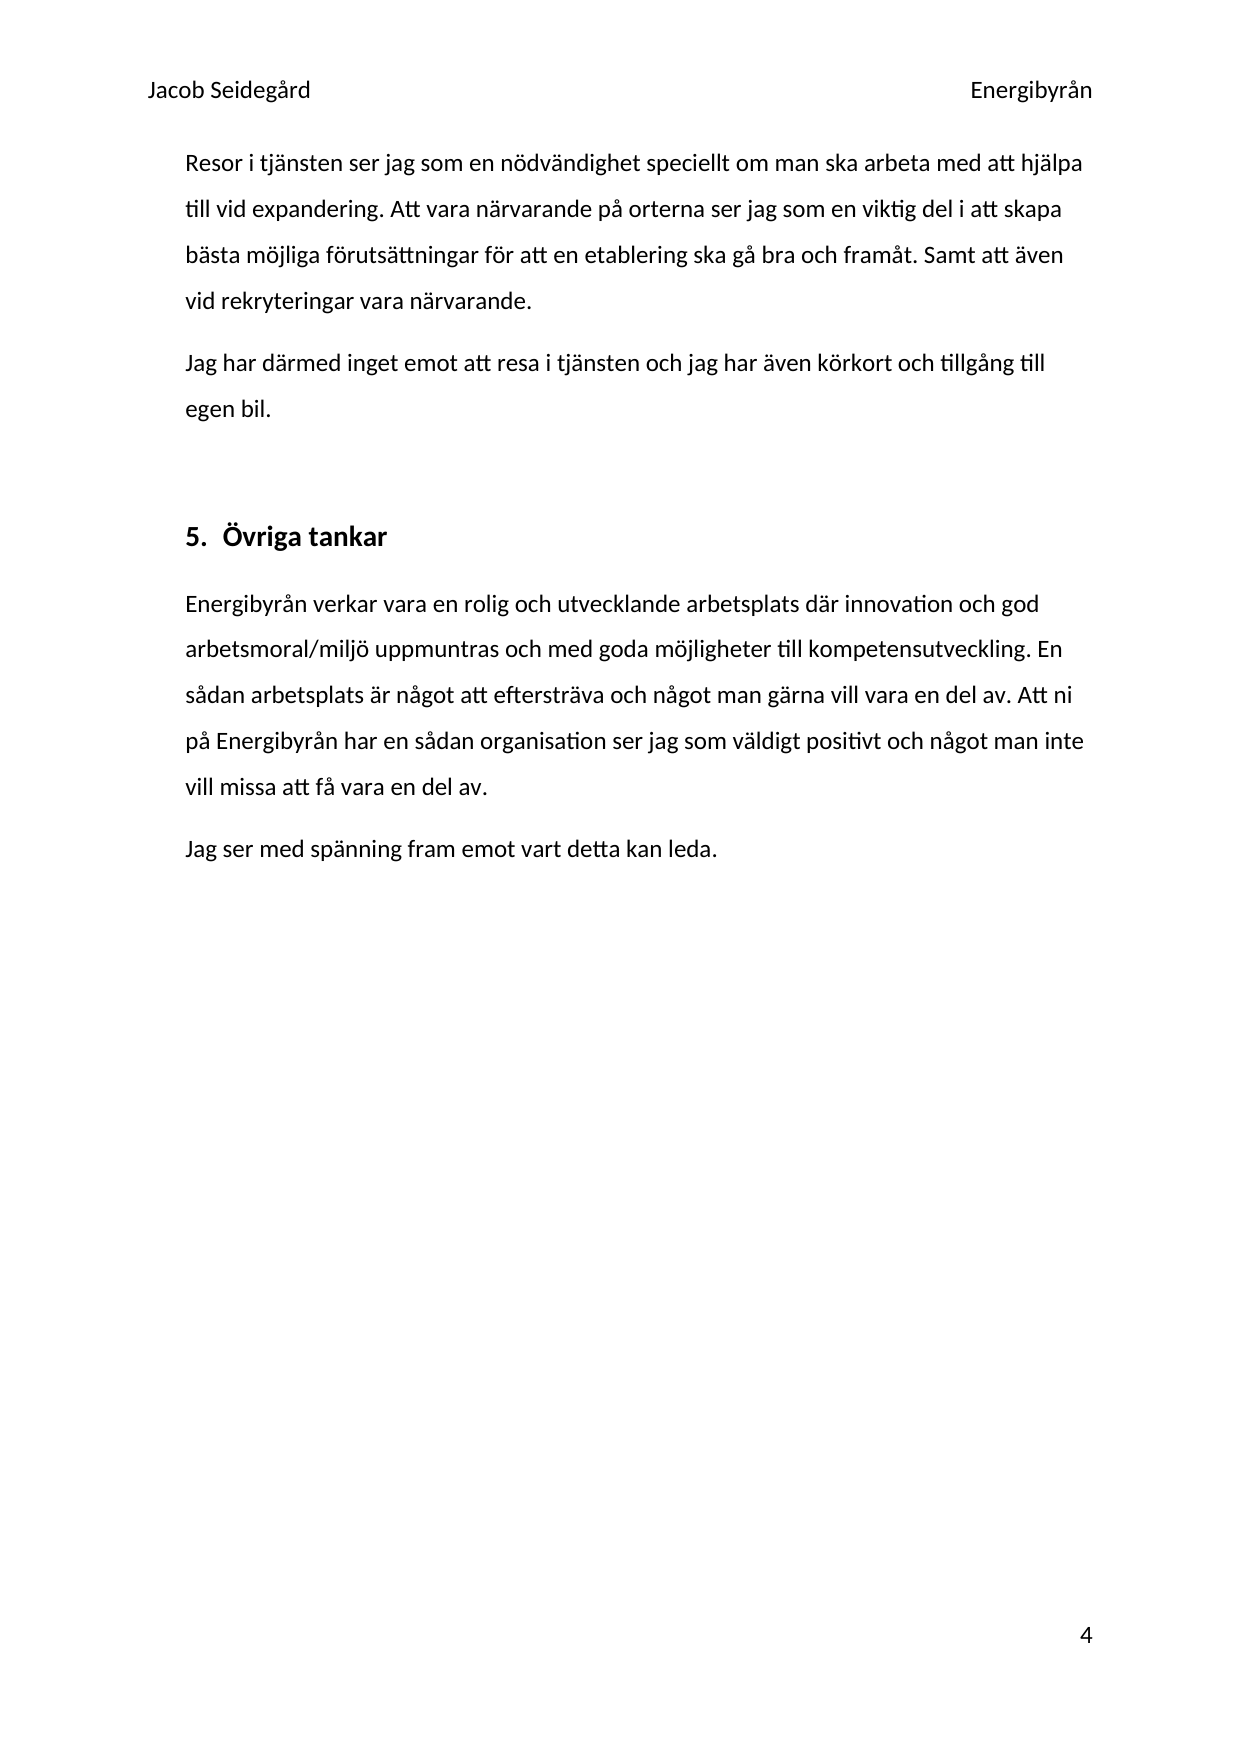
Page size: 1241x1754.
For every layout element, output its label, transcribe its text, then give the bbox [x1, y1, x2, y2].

text Energibyrån verkar vara en rolig och utvecklande arbetsplats där innovation och god arbetsmoral/miljö uppmuntras och med goda möjligheter till kompetensutveckling. En sådan arbetsplats är något att eftersträva och något man gärna vill vara en del av. Att ni på Energibyrån har en sådan organisation ser jag som väldigt positivt och något man inte vill missa att få vara en del av. [185, 588, 1093, 801]
text Resor i tjänsten ser jag som en nödvändighet speciellt om man ska arbeta med att hjälpa till vid expandering. Att vara närvarande på orterna ser jag som en viktig del i att skapa bästa möjliga förutsättningar för att en etablering ska gå bra och framåt. Samt att även vid rekryteringar vara närvarande. [185, 148, 1093, 315]
text Jag ser med spänning fram emot vart detta kan leda. [185, 833, 1093, 864]
text Jag har därmed inget emot att resa i tjänsten och jag har även körkort och tillgång till egen bil. [185, 347, 1093, 423]
list Övriga tankar [185, 518, 1093, 553]
